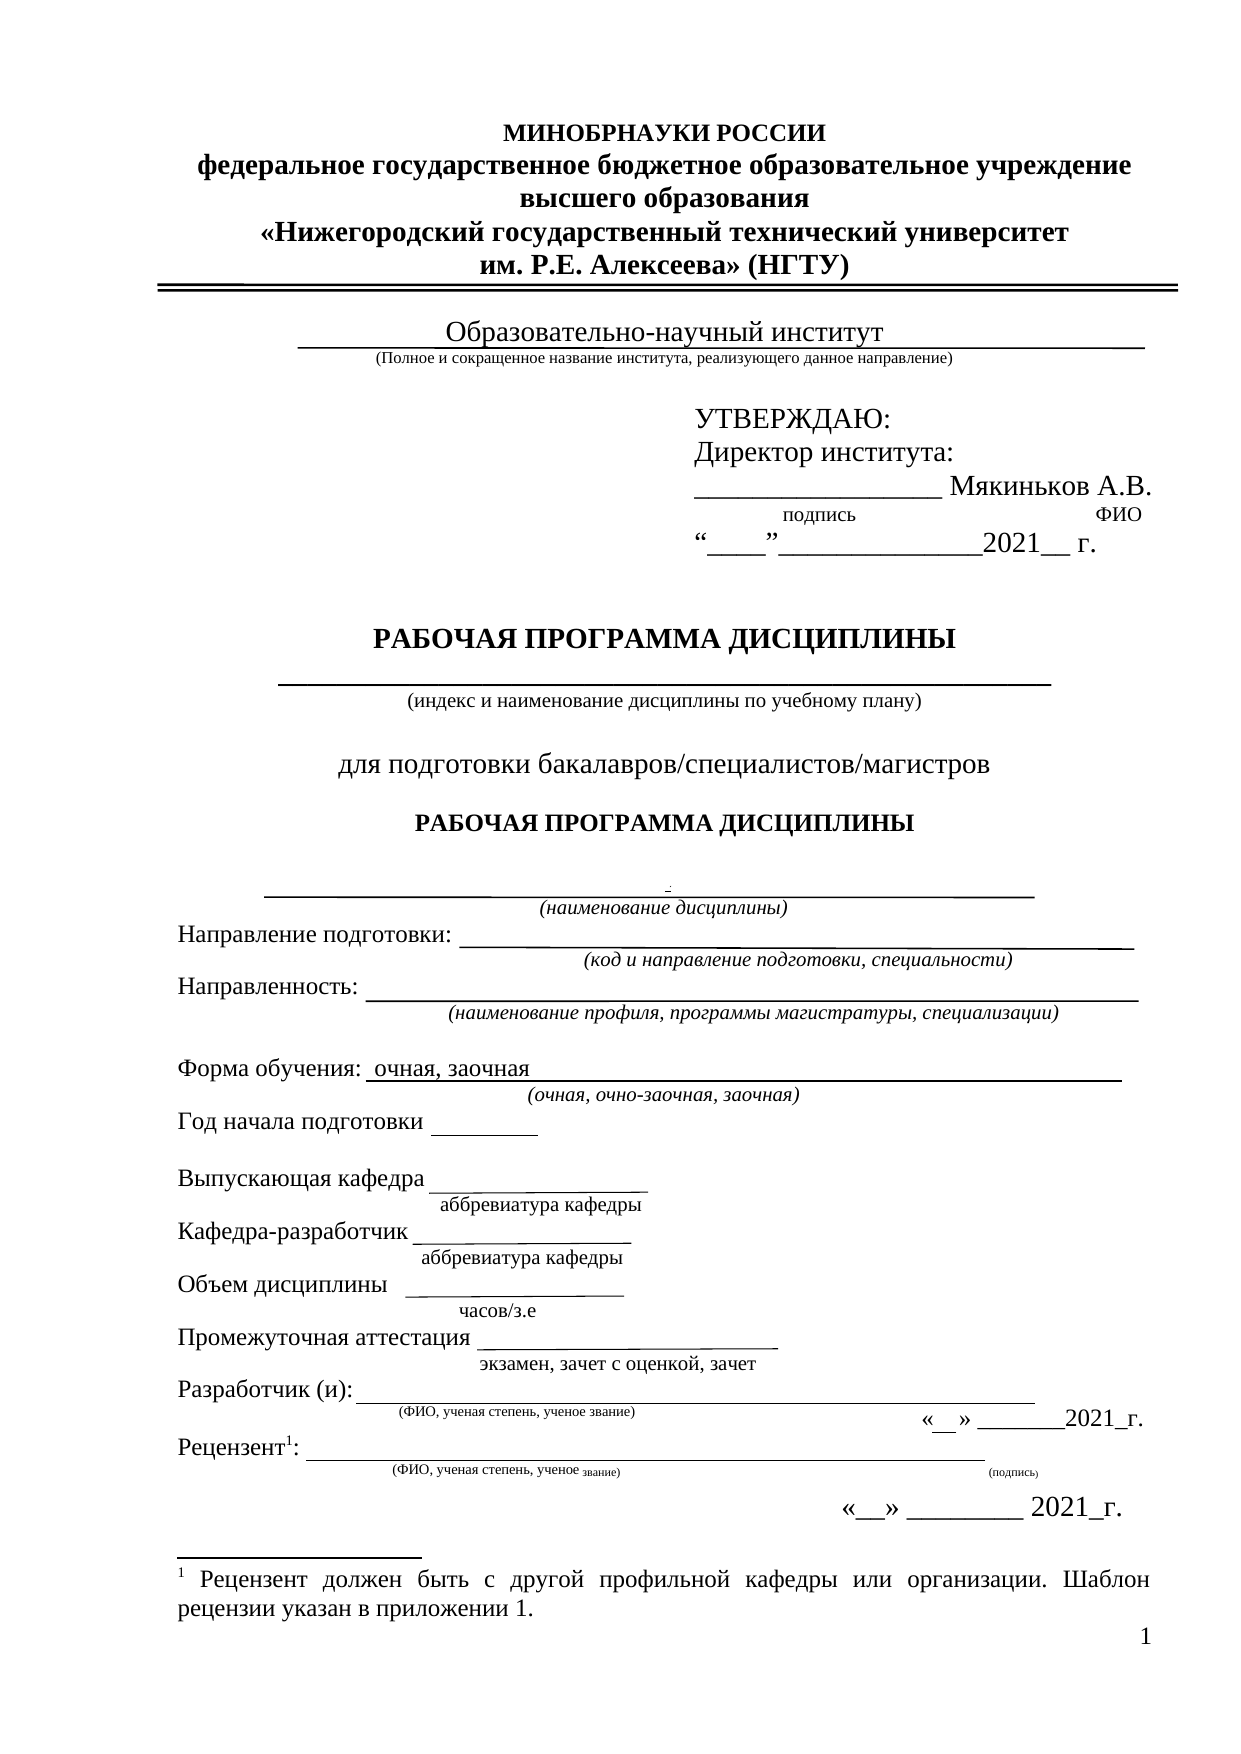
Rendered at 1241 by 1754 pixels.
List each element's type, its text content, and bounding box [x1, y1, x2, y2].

text «Нижегородский государственный технический университет [177, 214, 1152, 247]
text «__» ________ 2021_г. [767, 1489, 1152, 1523]
text (наименование дисциплины) [177, 894, 1152, 919]
text Кафедра-разработчик [177, 1216, 1152, 1245]
text (индекс и наименование дисциплины по учебному плану) [177, 688, 1152, 712]
text Рецензент: [177, 1432, 1152, 1461]
text (код и направление подготовки, специальности) [177, 947, 1152, 971]
text _________________ Мякиньков А.В. [694, 468, 1189, 501]
text Направленность: [177, 971, 1152, 1000]
text для подготовки бакалавров/специалистов/магистров [177, 746, 1152, 779]
text Выпускающая кафедра [177, 1163, 1152, 1192]
text (Полное и сокращенное название института, реализующего данное направление) [177, 348, 1152, 367]
text Объем дисциплины [177, 1269, 1152, 1298]
text РАБОЧАЯ ПРОГРАММА ДИСЦИПЛИНЫ [177, 621, 1152, 655]
text федеральное государственное бюджетное образовательное учреждение [177, 147, 1152, 180]
text Промежуточная аттестация [177, 1322, 1152, 1351]
text Разработчик (и): [177, 1374, 1152, 1403]
text аббревиатура кафедры [177, 1192, 1152, 1216]
text Год начала подготовки [177, 1106, 1152, 1134]
text аббревиатура кафедры [177, 1245, 1152, 1269]
text (наименование профиля, программы магистратуры, специализации) [177, 1000, 1152, 1024]
text Образовательно-научный институт [177, 314, 1152, 348]
text высшего образования [177, 180, 1152, 214]
text МИНОБРНАУКИ РОССИИ [177, 118, 1152, 147]
text (очная, очно-заочная, заочная) [177, 1082, 1152, 1106]
text “____”______________2021__ г. [694, 526, 1152, 559]
text им. Р.Е. Алексеева» (НГТУ) [177, 247, 1152, 281]
text Директор института: [694, 434, 1189, 468]
text (ФИО, ученая степень, ученое звание) « » _______2021_г. [325, 1403, 1152, 1432]
text РАБОЧАЯ ПРОГРАММА ДИСЦИПЛИНЫ [177, 808, 1152, 837]
text _____________________________________________________ [177, 655, 1152, 688]
text Направление подготовки: [177, 919, 1152, 947]
text (ФИО, ученая степень, ученое звание) (подпись) [315, 1461, 1152, 1489]
text УТВЕРЖДАЮ: [694, 401, 1152, 434]
text часов/з.е [177, 1298, 1152, 1322]
text Форма обучения: очная, заочная [177, 1053, 1152, 1082]
text подпись ФИО [694, 501, 1189, 526]
text экзамен, зачет с оценкой, зачет [177, 1351, 1152, 1374]
